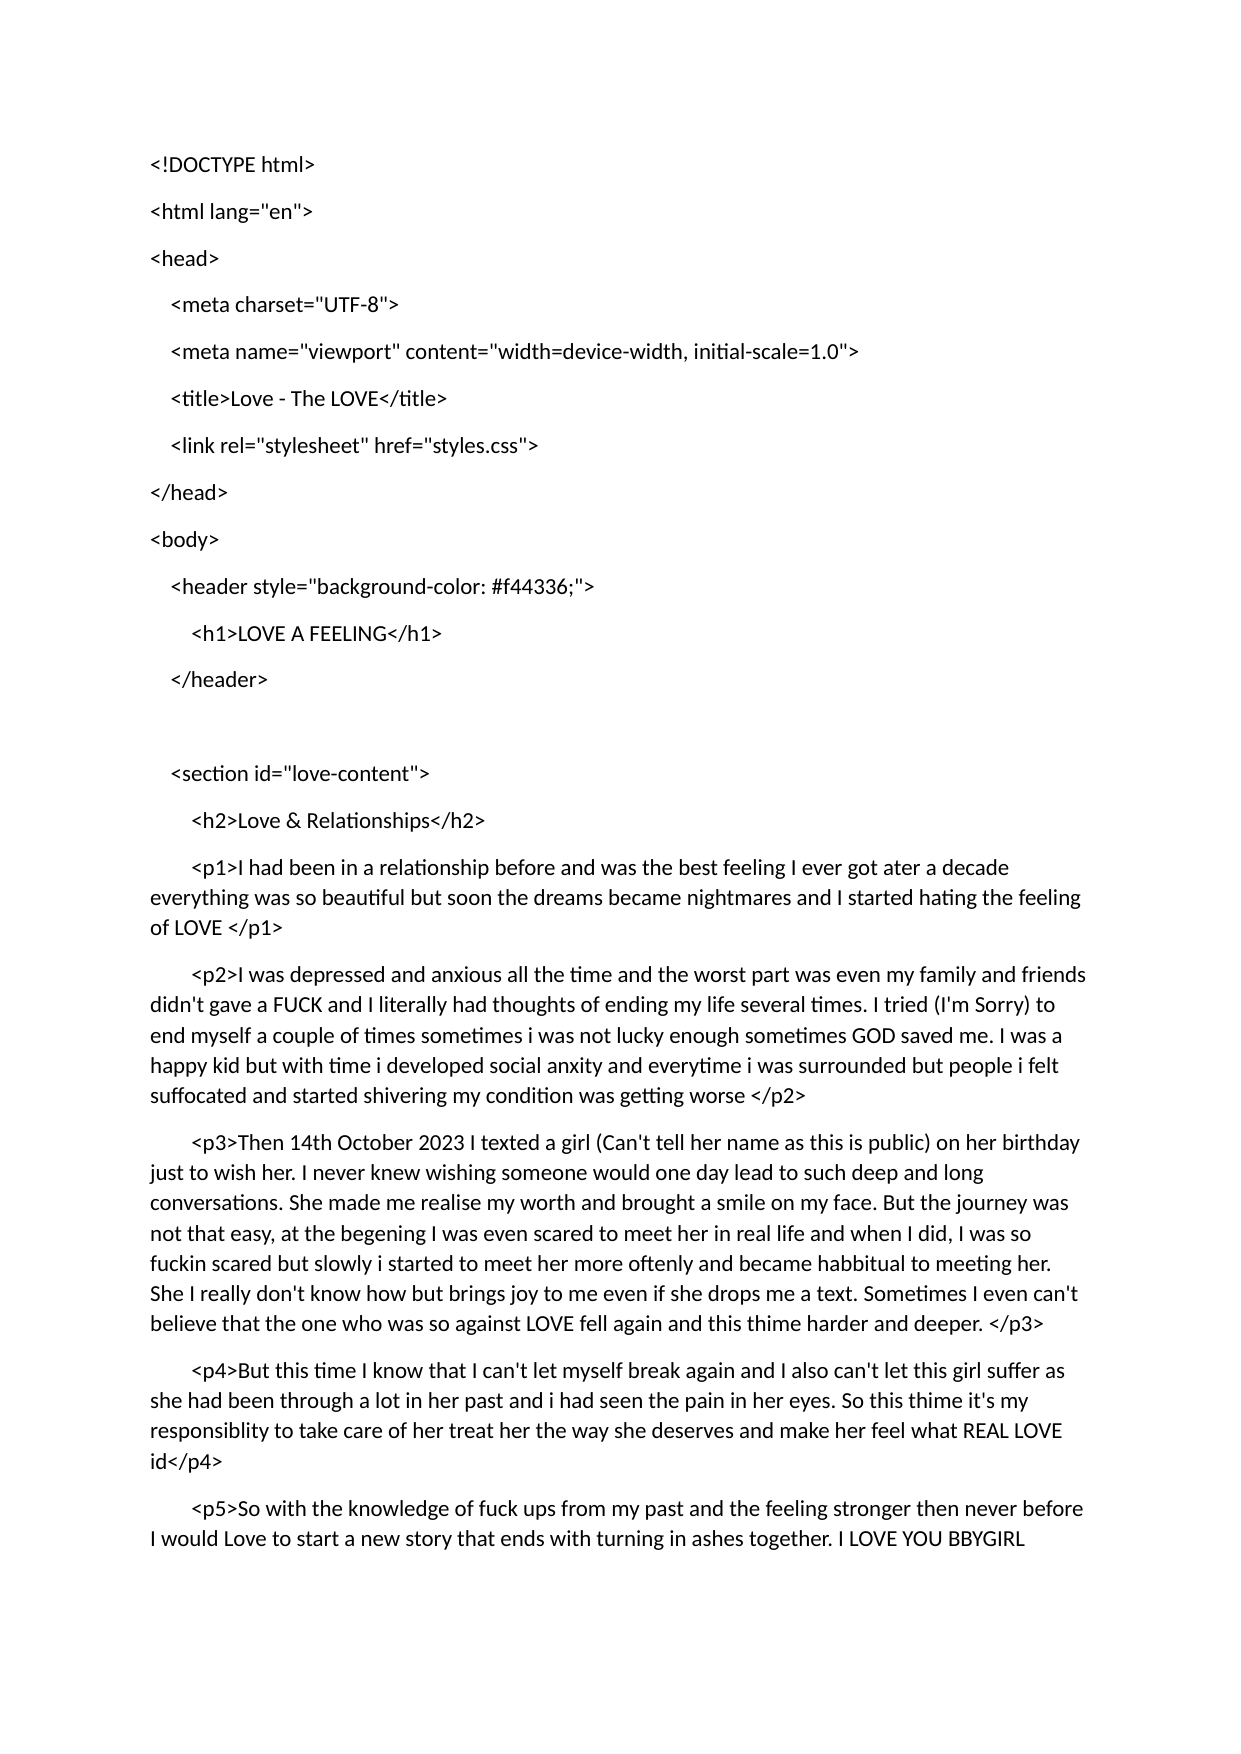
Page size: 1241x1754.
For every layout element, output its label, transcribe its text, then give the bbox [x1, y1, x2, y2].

text </head> [150, 478, 1090, 506]
text <!DOCTYPE html> [150, 150, 1090, 178]
text <p4>But this time I know that I can't let myself break again and I also can't let this girl suffer as she had been through a lot in her past and i had seen the pain in her eyes. So this thime it's my responsiblity to take care of her treat her the way she deserves and make her feel what REAL LOVE id</p4> [150, 1356, 1090, 1475]
text <title>Love - The LOVE</title> [150, 384, 1090, 412]
text <h1>LOVE A FEELING</h1> [150, 619, 1090, 647]
text <header style="background-color: #f44336;"> [150, 572, 1090, 600]
text <p3>Then 14th October 2023 I texted a girl (Can't tell her name as this is public) on her birthday just to wish her. I never knew wishing someone would one day lead to such deep and long conversations. She made me realise my worth and brought a smile on my face. But the journey was not that easy, at the begening I was even scared to meet her in real life and when I did, I was so fuckin scared but slowly i started to meet her more oftenly and became habbitual to meeting her. She I really don't know how but brings joy to me even if she drops me a text. Sometimes I even can't believe that the one who was so against LOVE fell again and this thime harder and deeper. </p3> [150, 1128, 1090, 1337]
text </header> [150, 666, 1090, 694]
text <h2>Love & Relationships</h2> [150, 806, 1090, 834]
text <meta charset="UTF-8"> [150, 291, 1090, 319]
text <head> [150, 244, 1090, 272]
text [150, 1494, 1090, 1552]
text <section id="love-content"> [150, 759, 1090, 787]
text <p1>I had been in a relationship before and was the best feeling I ever got ater a decade everything was so beautiful but soon the dreams became nightmares and I started hating the feeling of LOVE </p1> [150, 853, 1090, 942]
text <p2>I was depressed and anxious all the time and the worst part was even my family and friends didn't gave a FUCK and I literally had thoughts of ending my life several times. I tried (I'm Sorry) to end myself a couple of times sometimes i was not lucky enough sometimes GOD saved me. I was a happy kid but with time i developed social anxity and everytime i was surrounded but people i felt suffocated and started shivering my condition was getting worse </p2> [150, 960, 1090, 1109]
text <body> [150, 525, 1090, 553]
text <meta name="viewport" content="width=device-width, initial-scale=1.0"> [150, 337, 1090, 366]
text <link rel="stylesheet" href="styles.css"> [150, 431, 1090, 459]
text <html lang="en"> [150, 197, 1090, 225]
